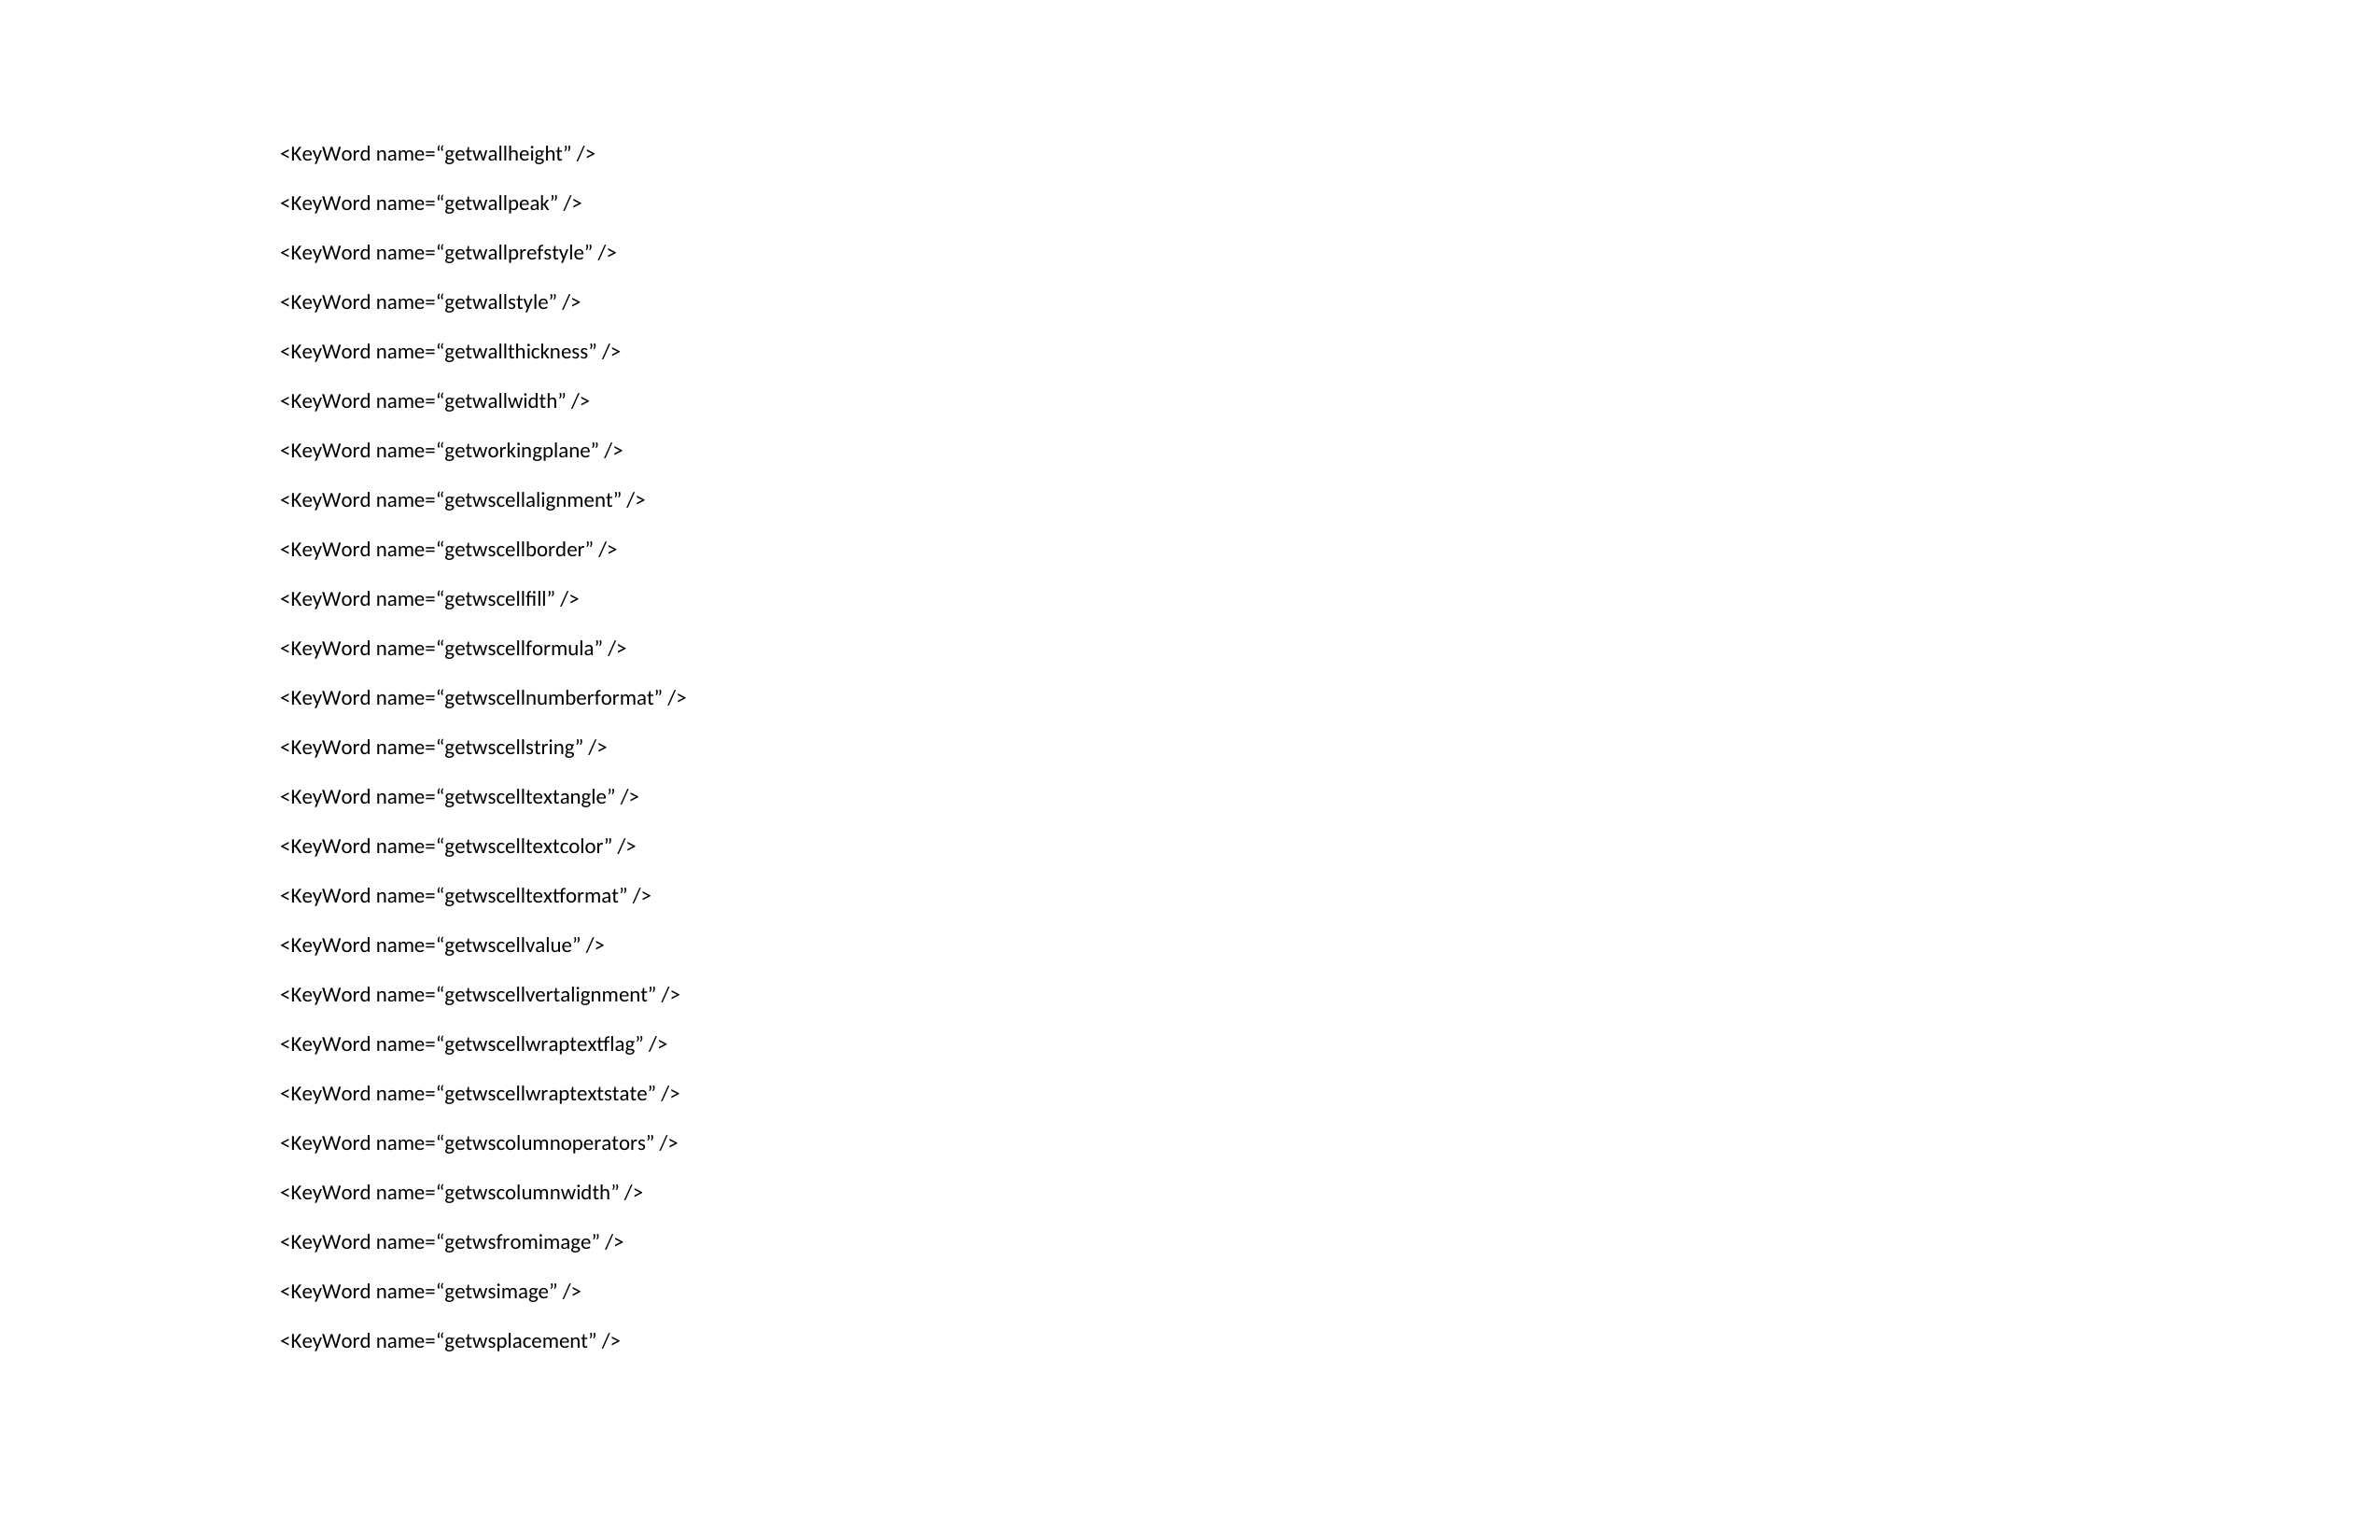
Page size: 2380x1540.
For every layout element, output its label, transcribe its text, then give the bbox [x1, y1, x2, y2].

text <KeyWord name=“getwscelltextformat” /> [140, 882, 2240, 908]
text <KeyWord name=“getworkingplane” /> [140, 437, 2240, 463]
text <KeyWord name=“getwsimage” /> [140, 1278, 2240, 1304]
text <KeyWord name=“getwallstyle” /> [140, 288, 2240, 315]
text <KeyWord name=“getwscolumnoperators” /> [140, 1129, 2240, 1155]
text <KeyWord name=“getwscellvertalignment” /> [140, 981, 2240, 1007]
text <KeyWord name=“getwallthickness” /> [140, 338, 2240, 364]
text <KeyWord name=“getwallwidth” /> [140, 387, 2240, 413]
text <KeyWord name=“getwallpeak” /> [140, 189, 2240, 216]
text <KeyWord name=“getwscellstring” /> [140, 734, 2240, 760]
text <KeyWord name=“getwscellalignment” /> [140, 486, 2240, 512]
text <KeyWord name=“getwscellfill” /> [140, 585, 2240, 611]
text <KeyWord name=“getwscolumnwidth” /> [140, 1179, 2240, 1205]
text <KeyWord name=“getwscelltextangle” /> [140, 783, 2240, 809]
text <KeyWord name=“getwsfromimage” /> [140, 1228, 2240, 1254]
text <KeyWord name=“getwsplacement” /> [140, 1327, 2240, 1354]
text <KeyWord name=“getwscellwraptextstate” /> [140, 1080, 2240, 1106]
text <KeyWord name=“getwscelltextcolor” /> [140, 833, 2240, 859]
text <KeyWord name=“getwscellborder” /> [140, 536, 2240, 562]
text <KeyWord name=“getwallheight” /> [140, 140, 2240, 166]
text <KeyWord name=“getwscellnumberformat” /> [140, 684, 2240, 710]
text <KeyWord name=“getwscellformula” /> [140, 635, 2240, 661]
text <KeyWord name=“getwallprefstyle” /> [140, 239, 2240, 265]
text <KeyWord name=“getwscellvalue” /> [140, 931, 2240, 958]
text <KeyWord name=“getwscellwraptextflag” /> [140, 1030, 2240, 1057]
